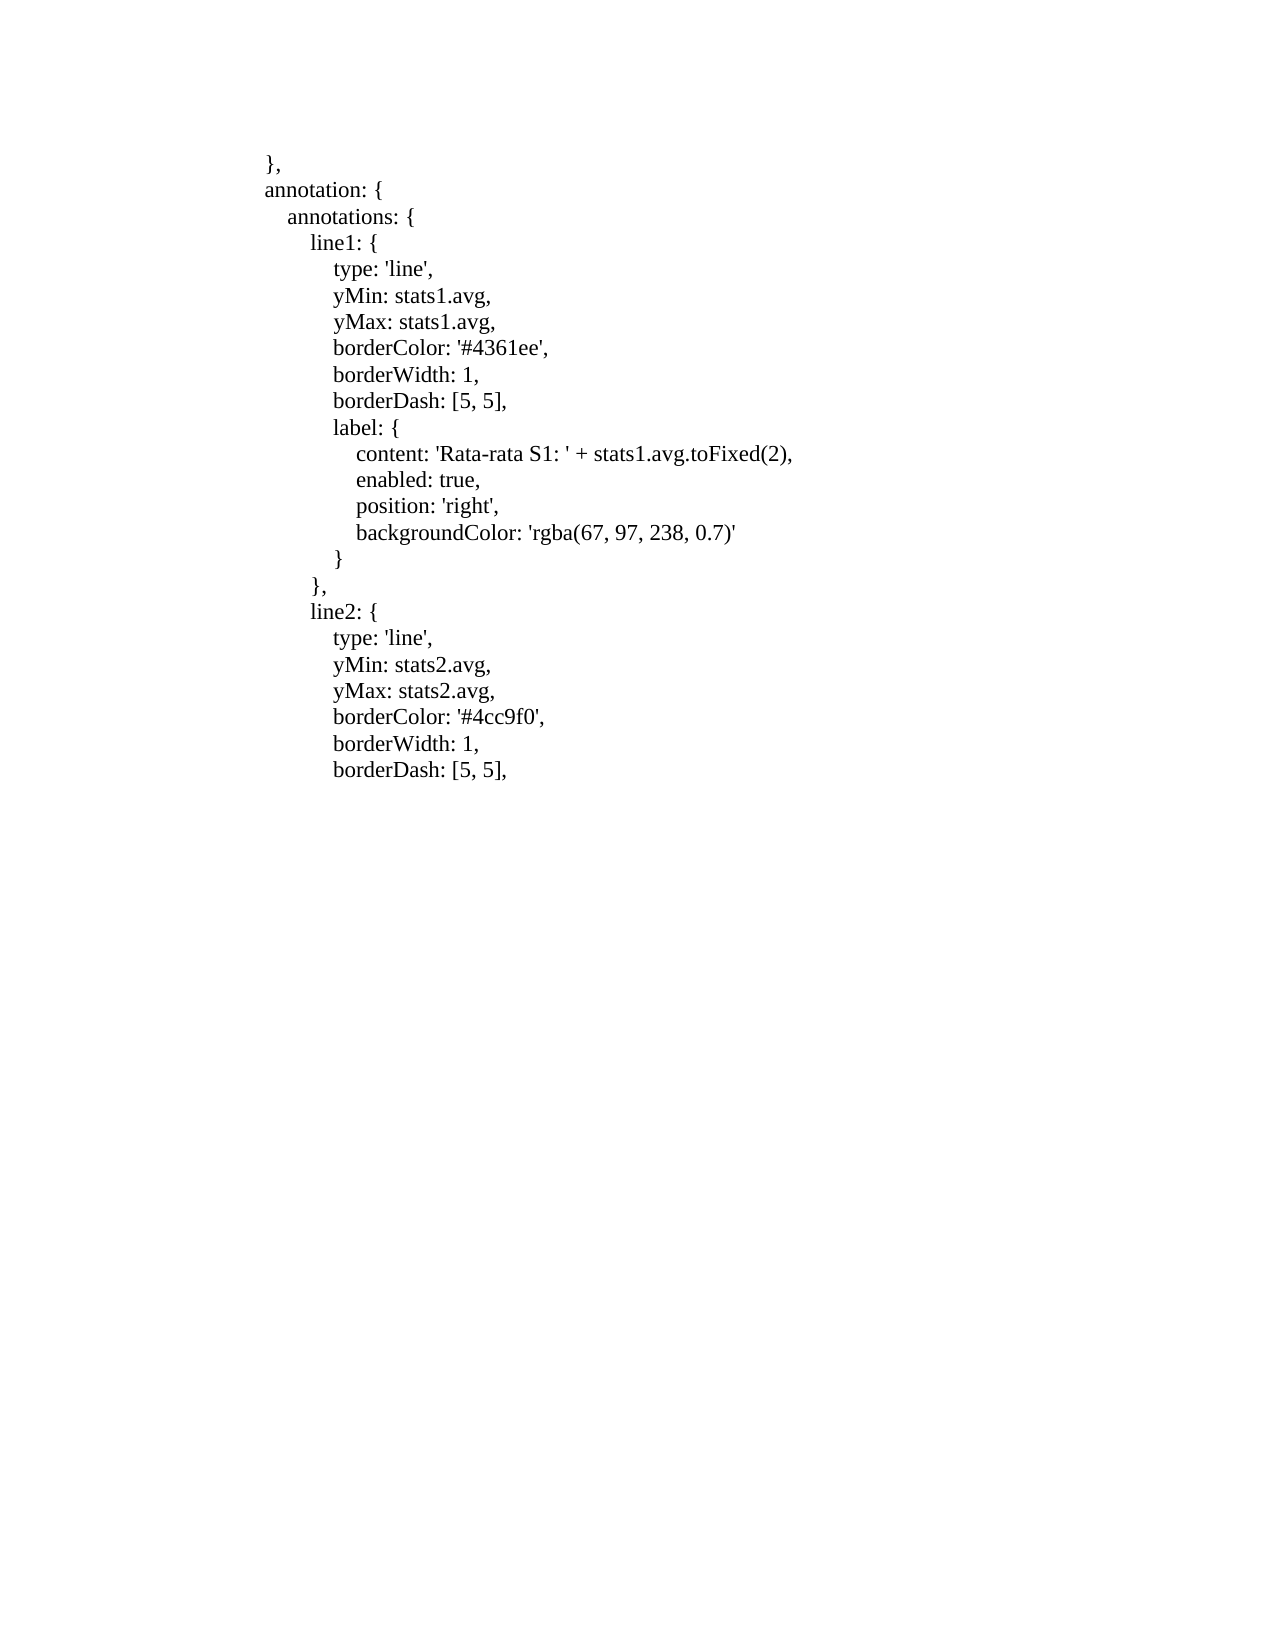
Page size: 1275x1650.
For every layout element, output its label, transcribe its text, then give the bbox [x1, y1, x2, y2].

subtitle } [150, 545, 1125, 572]
subtitle enabled: true, [150, 466, 1125, 493]
subtitle yMin: stats2.avg, [150, 651, 1125, 677]
subtitle yMin: stats1.avg, [150, 282, 1125, 308]
subtitle borderColor: '#4361ee', [150, 334, 1125, 361]
subtitle type: 'line', [150, 255, 1125, 282]
subtitle type: 'line', [150, 624, 1125, 651]
subtitle borderDash: [5, 5], [150, 756, 1125, 782]
subtitle line2: { [150, 598, 1125, 624]
subtitle borderWidth: 1, [150, 730, 1125, 756]
subtitle yMax: stats1.avg, [150, 308, 1125, 334]
subtitle }, [150, 572, 1125, 598]
subtitle position: 'right', [150, 493, 1125, 519]
subtitle backgroundColor: 'rgba(67, 97, 238, 0.7)' [150, 519, 1125, 545]
subtitle annotations: { [150, 203, 1125, 229]
subtitle borderWidth: 1, [150, 361, 1125, 387]
subtitle annotation: { [150, 176, 1125, 203]
subtitle }, [150, 150, 1125, 176]
subtitle yMax: stats2.avg, [150, 677, 1125, 703]
subtitle line1: { [150, 229, 1125, 255]
subtitle borderColor: '#4cc9f0', [150, 703, 1125, 730]
subtitle content: 'Rata-rata S1: ' + stats1.avg.toFixed(2), [150, 440, 1125, 466]
subtitle label: { [150, 413, 1125, 440]
subtitle borderDash: [5, 5], [150, 387, 1125, 413]
